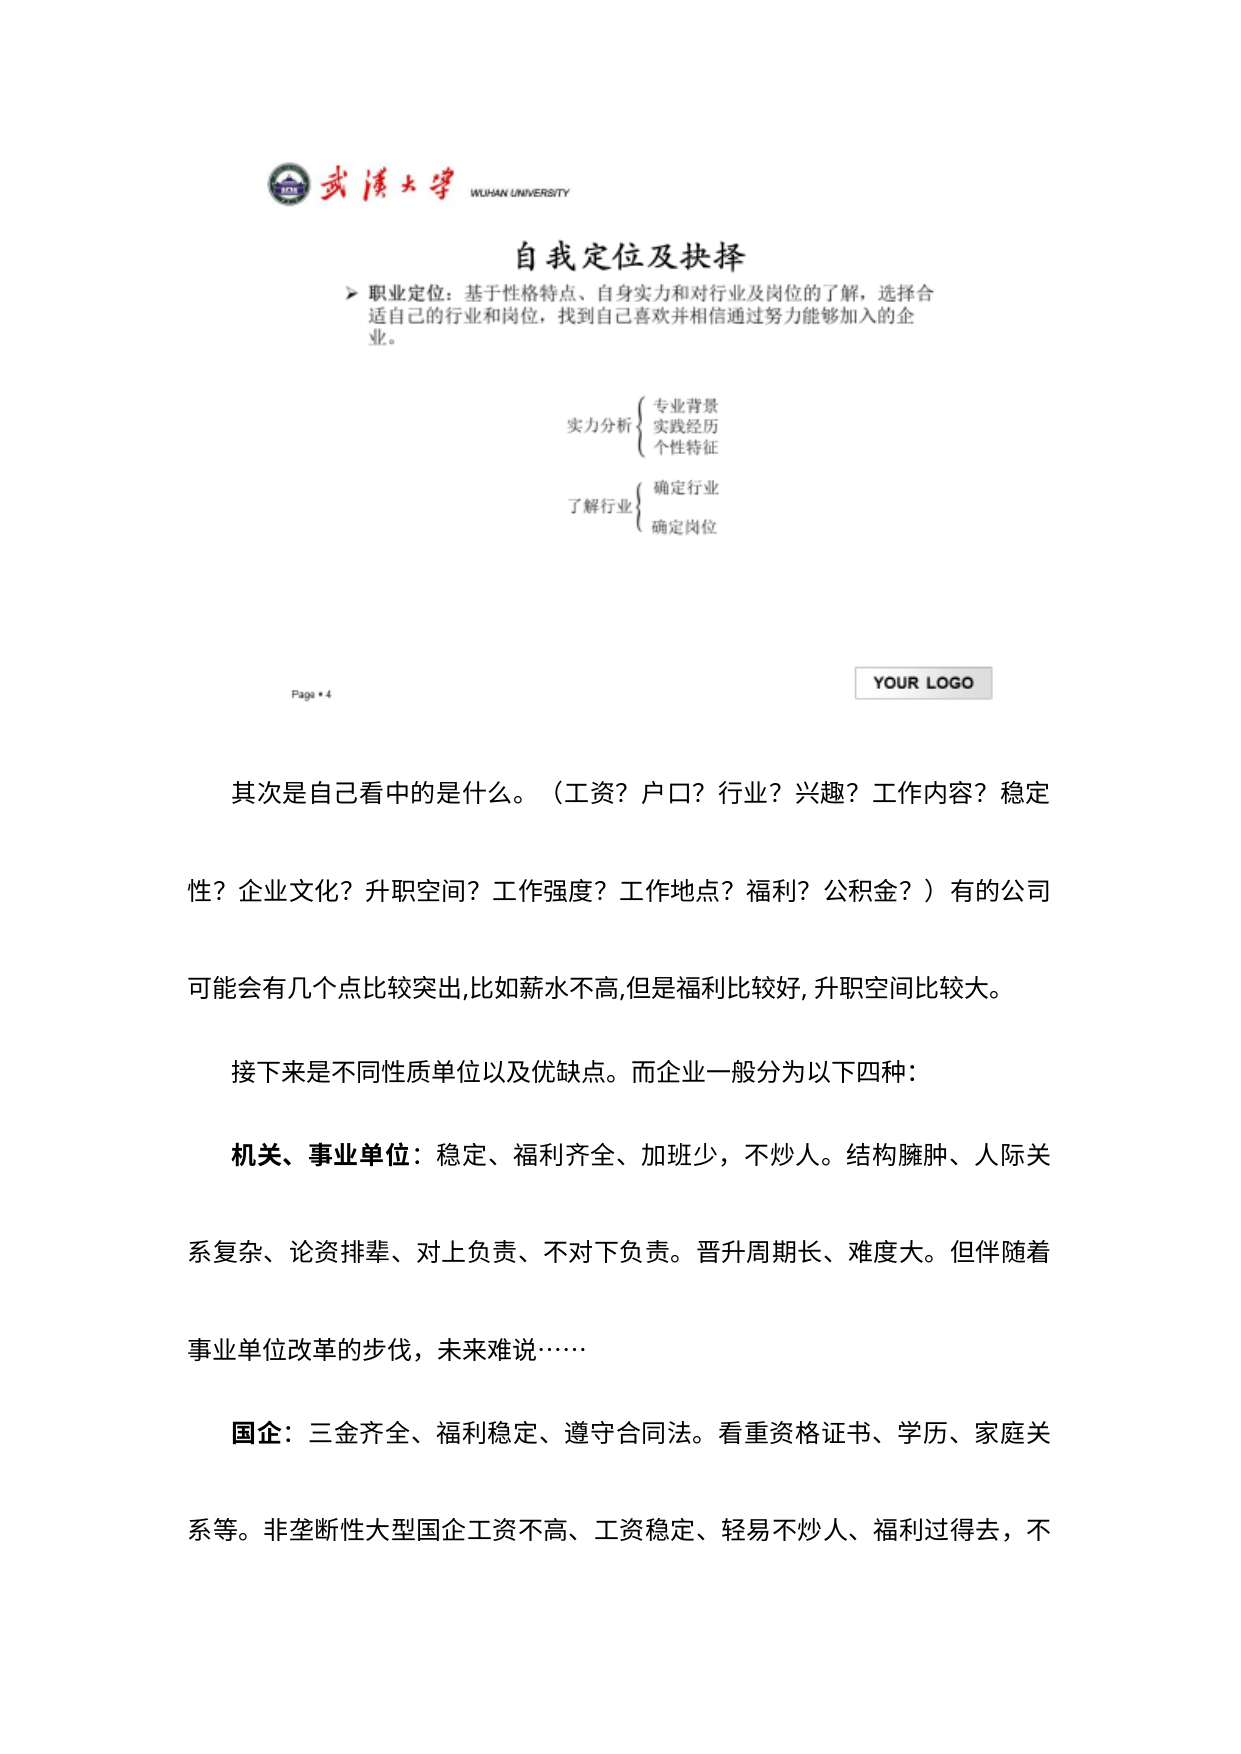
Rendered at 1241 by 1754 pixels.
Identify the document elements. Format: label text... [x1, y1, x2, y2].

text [187, 1399, 1053, 1561]
text 接下来是不同性质单位以及优缺点。而企业一般分为以下四种： [187, 1038, 1053, 1103]
text 机关、事业单位：稳定、福利齐全、加班少，不炒人。结构臃肿、人际关系复杂、论资排辈、对上负责、不对下负责。晋升周期长、难度大。但伴随着事业单位改革的步伐，未来难说…… [187, 1121, 1053, 1381]
text 其次是自己看中的是什么。（工资？户口？行业？兴趣？工作内容？稳定性？企业文化？升职空间？工作强度？工作地点？福利？公积金？）有的公司可能会有几个点比较突出,比如薪水不高,但是福利比较好, 升职空间比较大。 [187, 759, 1053, 1019]
picture [267, 162, 1018, 725]
